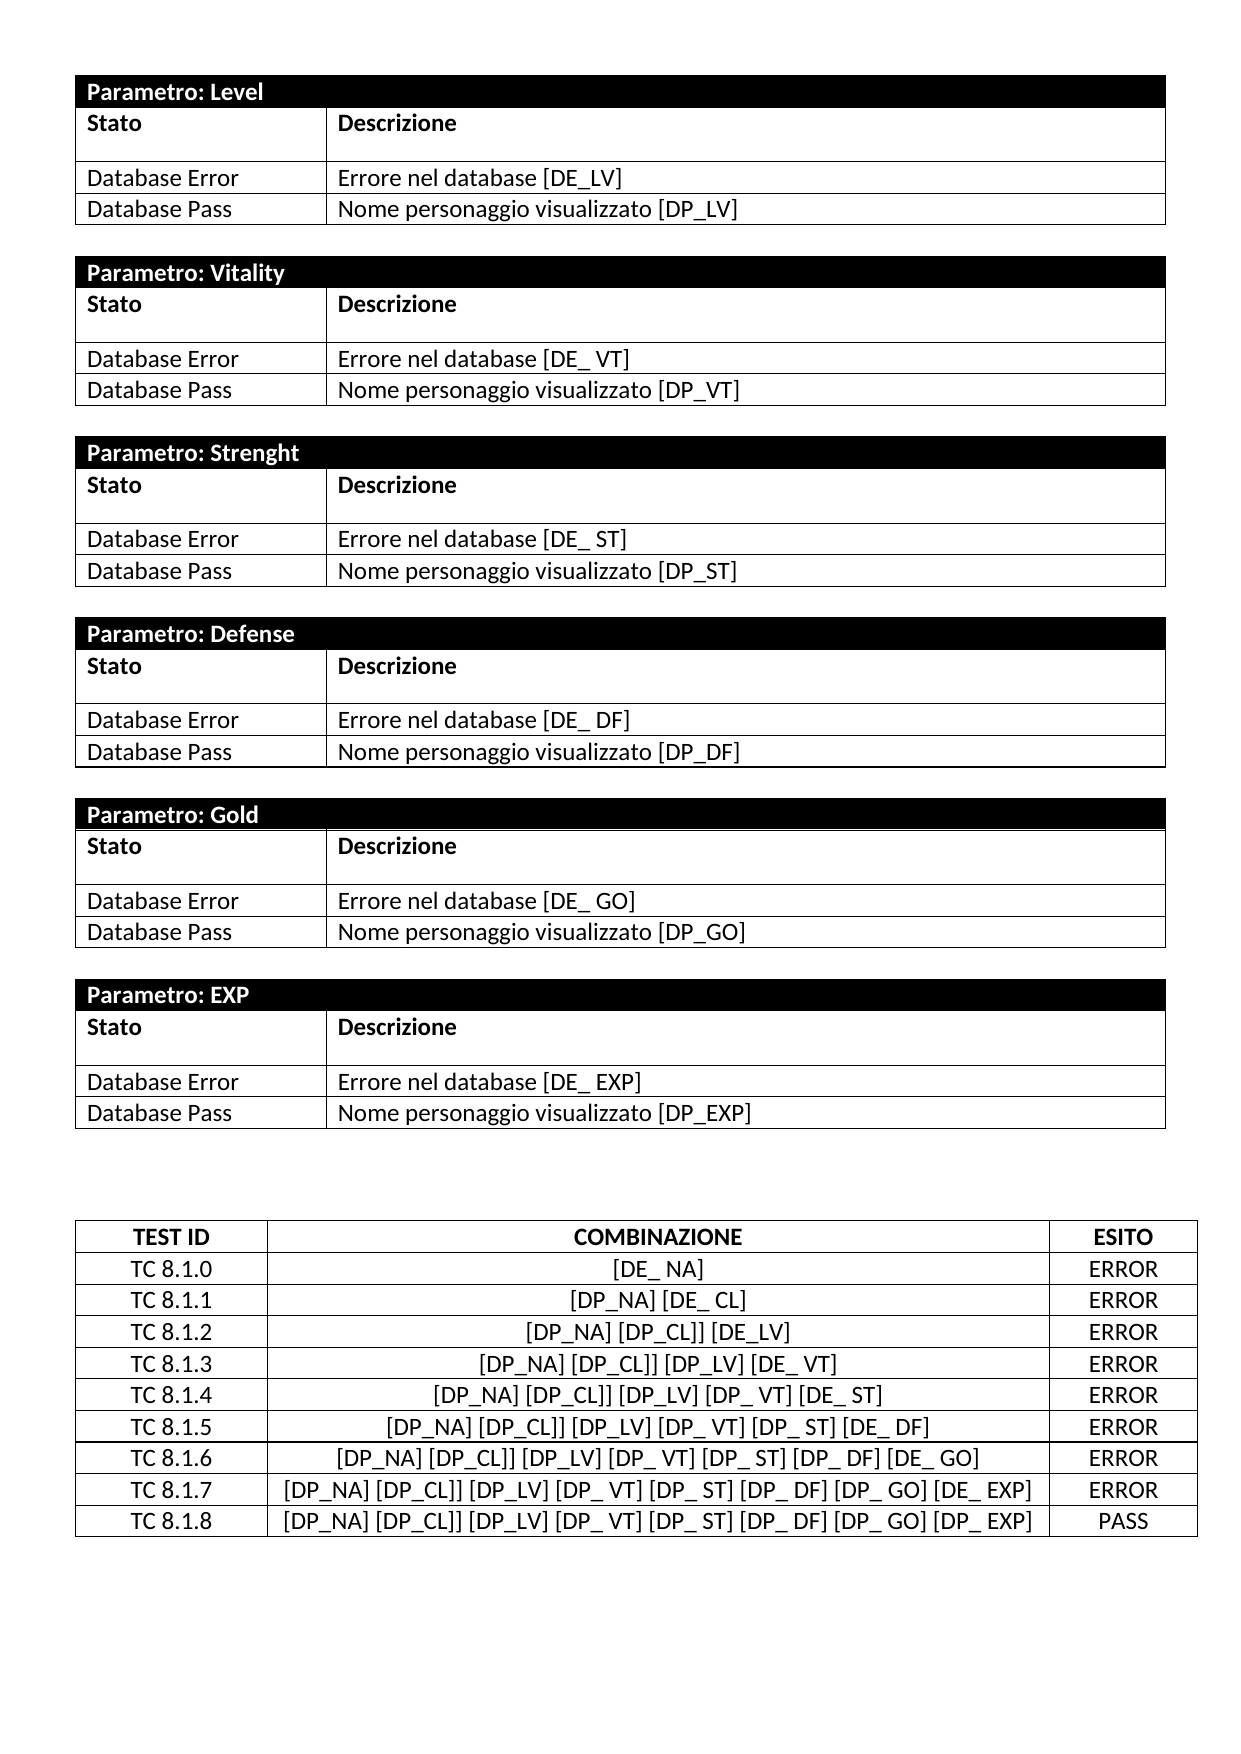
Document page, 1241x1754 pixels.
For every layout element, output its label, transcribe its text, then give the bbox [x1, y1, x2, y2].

table_header Parametro: Defense [76, 618, 326, 649]
table_header [327, 980, 1165, 1010]
table_cell Errore nel database [DE_ EXP] [327, 1066, 1165, 1096]
table_cell Stato [76, 650, 326, 703]
table_cell ERROR [1050, 1348, 1197, 1378]
table_cell [DP_NA] [DP_CL]] [DP_LV] [DP_ VT] [DP_ ST] [DP_ DF] [DP_ GO] [DP_ EXP] [268, 1506, 1049, 1536]
table_cell Nome personaggio visualizzato [DP_DF] [327, 736, 1165, 766]
table_cell Database Pass [76, 194, 326, 224]
table_cell ERROR [1050, 1316, 1197, 1347]
table_cell Errore nel database [DE_ ST] [327, 524, 1165, 554]
table_cell Database Error [76, 524, 326, 554]
table_cell TC 8.1.8 [76, 1506, 267, 1536]
table_cell [DP_NA] [DP_CL]] [DP_LV] [DP_ VT] [DE_ ST] [268, 1379, 1049, 1410]
table_cell [DP_NA] [DP_CL]] [DP_LV] [DE_ VT] [268, 1348, 1049, 1378]
table_cell TC 8.1.5 [76, 1411, 267, 1441]
table_cell Database Pass [76, 555, 326, 586]
table_header Parametro: EXP [76, 980, 326, 1010]
table_cell [DP_NA] [DP_CL]] [DP_LV] [DP_ VT] [DP_ ST] [DP_ DF] [DP_ GO] [DE_ EXP] [268, 1474, 1049, 1504]
table_cell Errore nel database [DE_ VT] [327, 343, 1165, 373]
table_cell Database Error [76, 704, 326, 735]
table_cell ERROR [1050, 1253, 1197, 1283]
table_header [327, 799, 1165, 829]
table_cell ERROR [1050, 1411, 1197, 1441]
table_cell Descrizione [327, 831, 1165, 884]
table_cell ERROR [1050, 1285, 1197, 1315]
table_cell ERROR [1050, 1474, 1197, 1504]
table_cell Stato [76, 1011, 326, 1065]
table_header Parametro: Gold [76, 799, 326, 829]
table_cell Stato [76, 831, 326, 884]
table_cell TC 8.1.6 [76, 1443, 267, 1473]
table_cell TC 8.1.7 [76, 1474, 267, 1504]
table_header Parametro: Strenght [76, 438, 326, 468]
table_header [327, 438, 1165, 468]
table_cell Database Error [76, 162, 326, 193]
table_cell Stato [76, 108, 326, 161]
table_header [327, 76, 1165, 107]
table_cell Stato [76, 469, 326, 522]
table_cell ERROR [1050, 1379, 1197, 1410]
table_header TEST ID [76, 1221, 267, 1252]
table_cell Nome personaggio visualizzato [DP_EXP] [327, 1097, 1165, 1128]
table_header COMBINAZIONE [268, 1221, 1049, 1252]
table_cell ERROR [1050, 1443, 1197, 1473]
table_cell Stato [76, 288, 326, 342]
table_cell Descrizione [327, 469, 1165, 522]
table_cell Database Error [76, 1066, 326, 1096]
table_header Parametro: Level [76, 76, 326, 107]
table_cell Nome personaggio visualizzato [DP_LV] [327, 194, 1165, 224]
table_cell Descrizione [327, 108, 1165, 161]
table_cell [DP_NA] [DP_CL]] [DE_LV] [268, 1316, 1049, 1347]
table_cell Nome personaggio visualizzato [DP_ST] [327, 555, 1165, 586]
table_header [327, 257, 1165, 287]
table_cell [DP_NA] [DP_CL]] [DP_LV] [DP_ VT] [DP_ ST] [DE_ DF] [268, 1411, 1049, 1441]
table_cell PASS [1050, 1506, 1197, 1536]
table_cell [DP_NA] [DE_ CL] [268, 1285, 1049, 1315]
table_header [327, 618, 1165, 649]
table_cell TC 8.1.0 [76, 1253, 267, 1283]
table_cell TC 8.1.4 [76, 1379, 267, 1410]
table_cell Database Error [76, 885, 326, 916]
table_cell Nome personaggio visualizzato [DP_VT] [327, 374, 1165, 405]
table_cell Database Pass [76, 1097, 326, 1128]
table_cell Database Pass [76, 736, 326, 766]
table_cell TC 8.1.1 [76, 1285, 267, 1315]
table_cell Errore nel database [DE_ GO] [327, 885, 1165, 916]
table_cell Database Pass [76, 917, 326, 947]
table_header Parametro: Vitality [76, 257, 326, 287]
table_header ESITO [1050, 1221, 1197, 1252]
table_cell Database Pass [76, 374, 326, 405]
table_cell Database Error [76, 343, 326, 373]
table_cell [DE_ NA] [268, 1253, 1049, 1283]
table_cell TC 8.1.2 [76, 1316, 267, 1347]
table_cell [DP_NA] [DP_CL]] [DP_LV] [DP_ VT] [DP_ ST] [DP_ DF] [DE_ GO] [268, 1443, 1049, 1473]
table_cell Nome personaggio visualizzato [DP_GO] [327, 917, 1165, 947]
table_cell Descrizione [327, 1011, 1165, 1065]
table_cell Errore nel database [DE_ DF] [327, 704, 1165, 735]
table_cell Errore nel database [DE_LV] [327, 162, 1165, 193]
table_cell Descrizione [327, 650, 1165, 703]
table_cell TC 8.1.3 [76, 1348, 267, 1378]
table_cell Descrizione [327, 288, 1165, 342]
